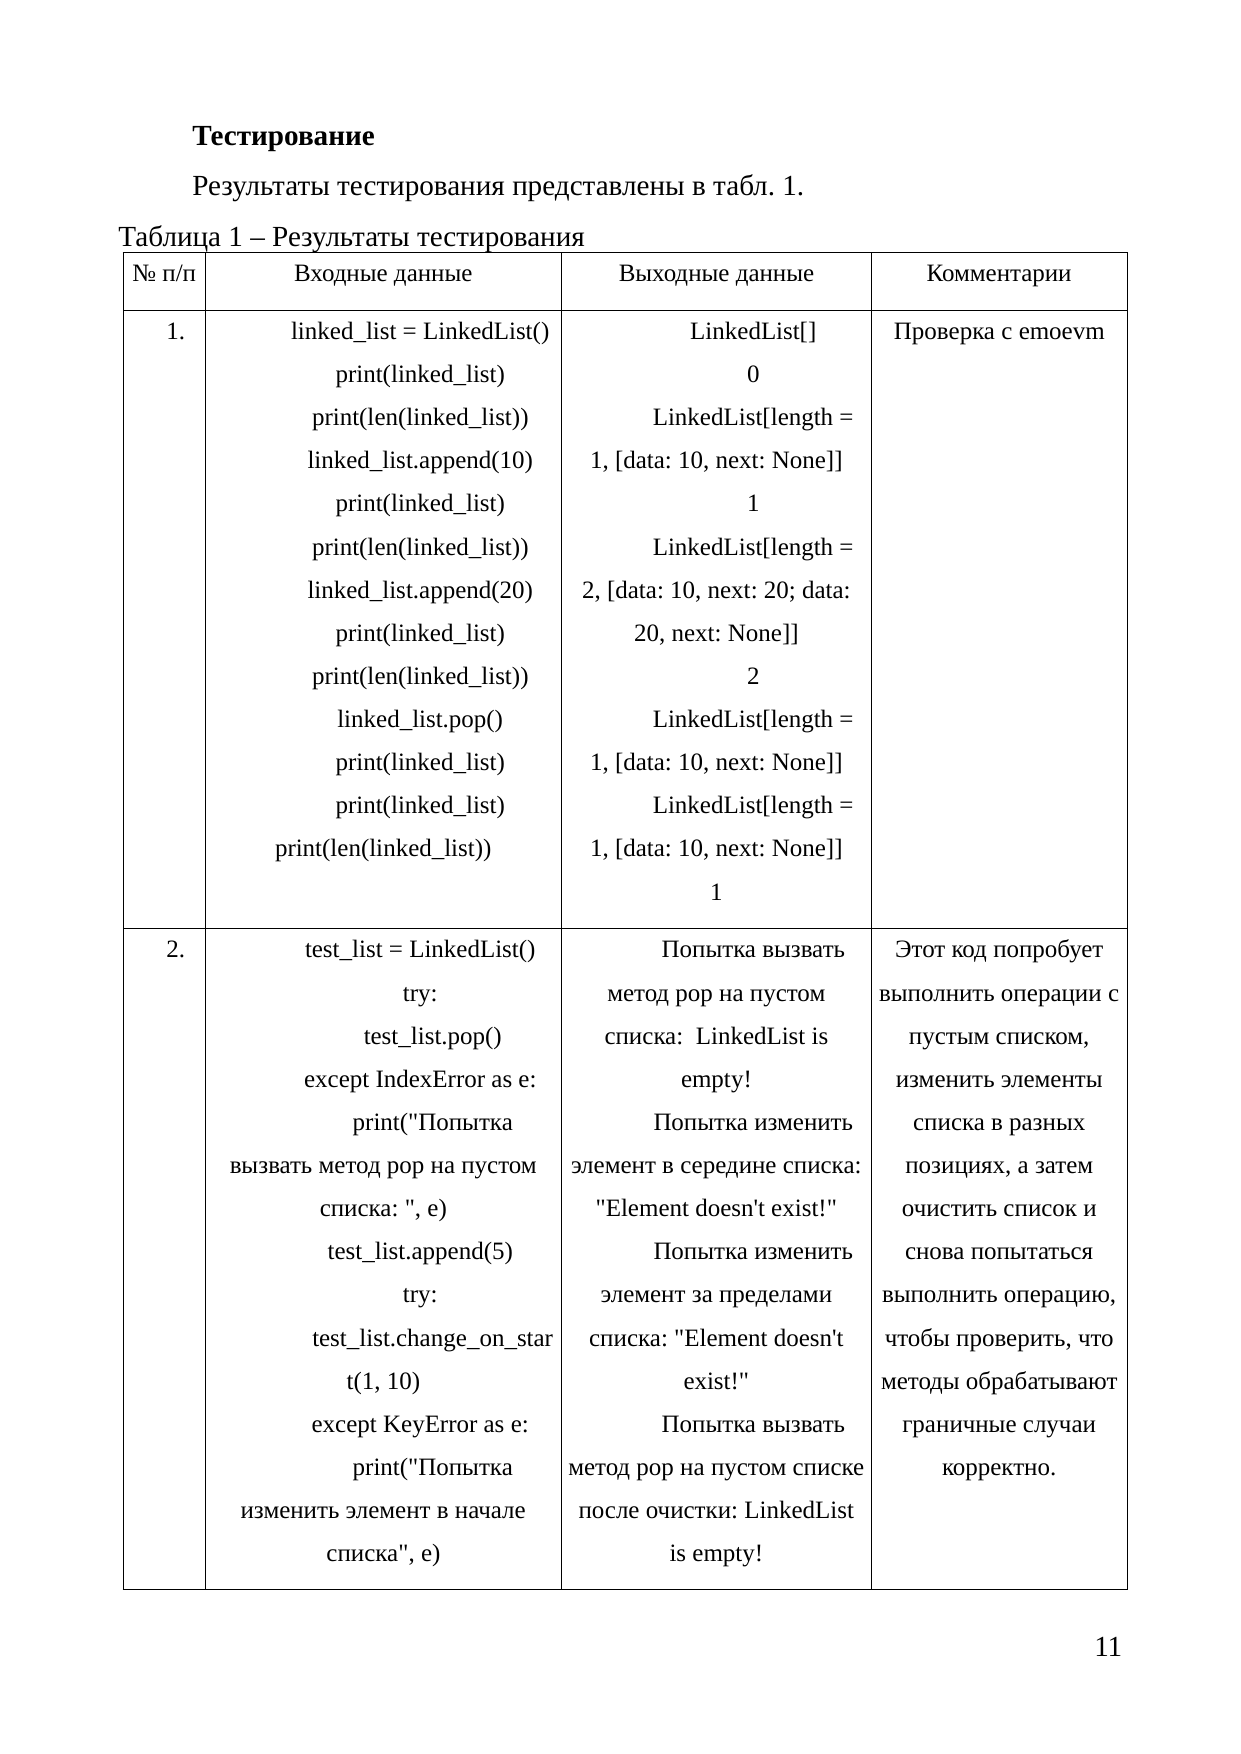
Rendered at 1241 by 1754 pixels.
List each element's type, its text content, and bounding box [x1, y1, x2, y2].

table_cell [124, 311, 205, 928]
table_cell Проверка с emoevm [872, 311, 1127, 928]
subtitle Тестирование [118, 118, 1122, 152]
text Результаты тестирования представлены в табл. 1. [118, 168, 1122, 202]
table_header Комментарии [872, 253, 1127, 310]
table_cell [872, 929, 1127, 1589]
table_cell linked_list = LinkedList() print(linked_list) print(len(linked_list)) linked_list.append(10) print(linked_list) print(len(linked_list)) linked_list.append(20) print(linked_list) print(len(linked_list)) linked_list.pop() print(linked_list) print(linked_list) print(len(linked_list)) [206, 311, 561, 928]
table_header Выходные данные [562, 253, 871, 310]
table_header № п/п [124, 253, 205, 310]
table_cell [562, 929, 871, 1589]
text Таблица 1 – Результаты тестирования [118, 219, 1122, 252]
table_cell LinkedList[] 0 LinkedList[length = 1, [data: 10, next: None]] 1 LinkedList[length = 2, [data: 10, next: 20; data: 20, next: None]] 2 LinkedList[length = 1, [data: 10, next: None]] LinkedList[length = 1, [data: 10, next: None]] 1 [562, 311, 871, 928]
table_header Входные данные [206, 253, 561, 310]
table_cell [124, 929, 205, 1589]
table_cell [206, 929, 561, 1589]
